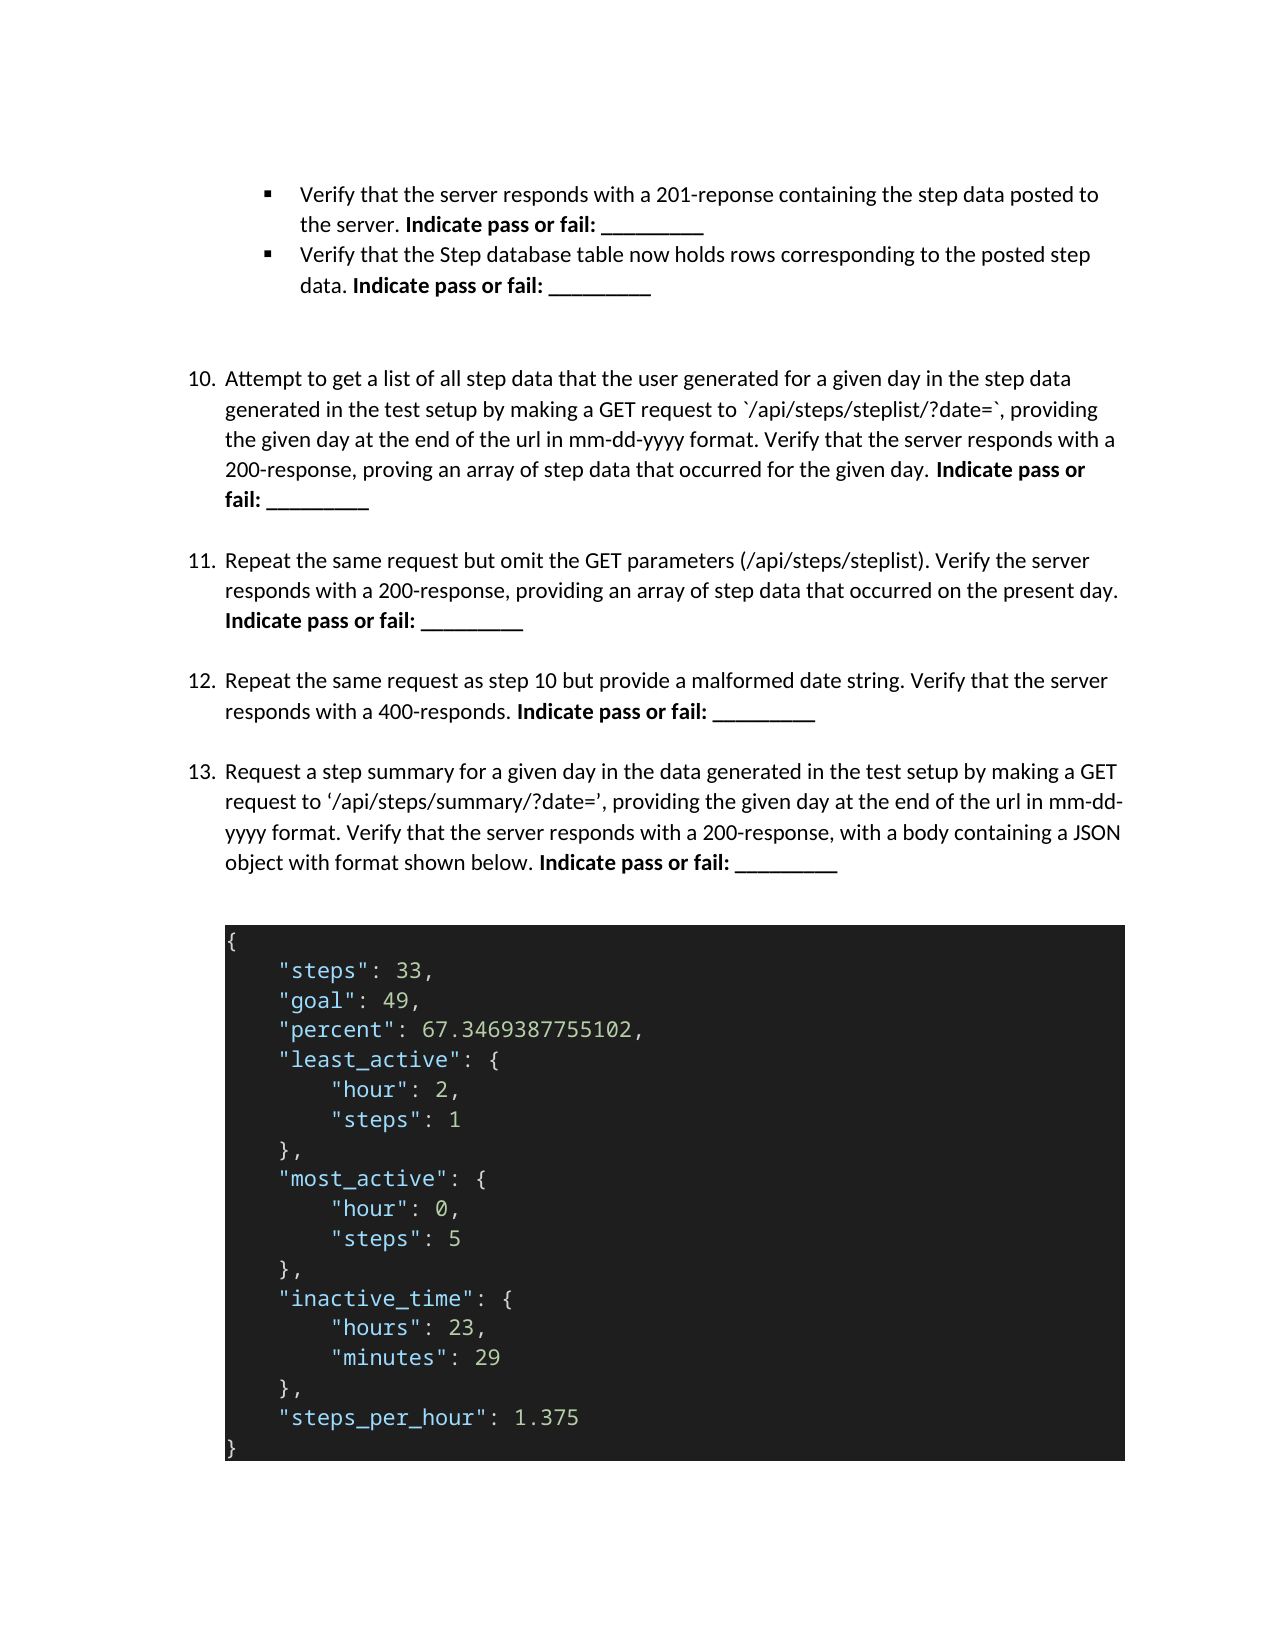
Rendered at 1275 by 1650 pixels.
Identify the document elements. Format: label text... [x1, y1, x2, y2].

text "hour": 0, [225, 1193, 1125, 1223]
text "steps": 33, [225, 955, 1125, 984]
text "least_active": { [225, 1044, 1125, 1074]
text } [225, 1431, 1125, 1461]
text { [225, 925, 1125, 955]
text "hours": 23, [225, 1312, 1125, 1342]
text "percent": 67.3469387755102, [225, 1014, 1125, 1044]
list Attempt to get a list of all step data that the user generated for a given day in the step data generated in the test setup by making a GET request to `/api/steps/steplist/?date=`, providing the given day at the end of the url in mm-dd-yyyy format. Verify that the server responds with a 200-response, proving an array of step data that occurred for the given day. Indicate pass or fail: _________ [187, 364, 1125, 513]
text }, [225, 1133, 1125, 1163]
list Repeat the same request as step 10 but provide a malformed date string. Verify that the server responds with a 400-responds. Indicate pass or fail: _________ [187, 667, 1125, 725]
text "goal": 49, [225, 984, 1125, 1014]
text "minutes": 29 [225, 1342, 1125, 1372]
list Request a step summary for a given day in the data generated in the test setup by making a GET request to ‘/api/steps/summary/?date=’, providing the given day at the end of the url in mm-dd-yyyy format. Verify that the server responds with a 200-response, with a body containing a JSON object with format shown below. Indicate pass or fail: _________ [187, 757, 1125, 876]
text }, [225, 1253, 1125, 1282]
text "steps_per_hour": 1.375 [225, 1402, 1125, 1431]
text "hour": 2, [225, 1074, 1125, 1104]
text "most_active": { [225, 1163, 1125, 1193]
text "steps": 5 [225, 1223, 1125, 1253]
list Verify that the server responds with a 201-reponse containing the step data posted to the server. Indicate pass or fail: _________ [262, 180, 1125, 238]
text "inactive_time": { [225, 1282, 1125, 1312]
text "steps": 1 [225, 1104, 1125, 1133]
list Repeat the same request but omit the GET parameters (/api/steps/steplist). Verify the server responds with a 200-response, providing an array of step data that occurred on the present day. Indicate pass or fail: _________ [187, 546, 1125, 634]
list Verify that the Step database table now holds rows corresponding to the posted step data. Indicate pass or fail: _________ [262, 241, 1125, 299]
text }, [225, 1372, 1125, 1402]
